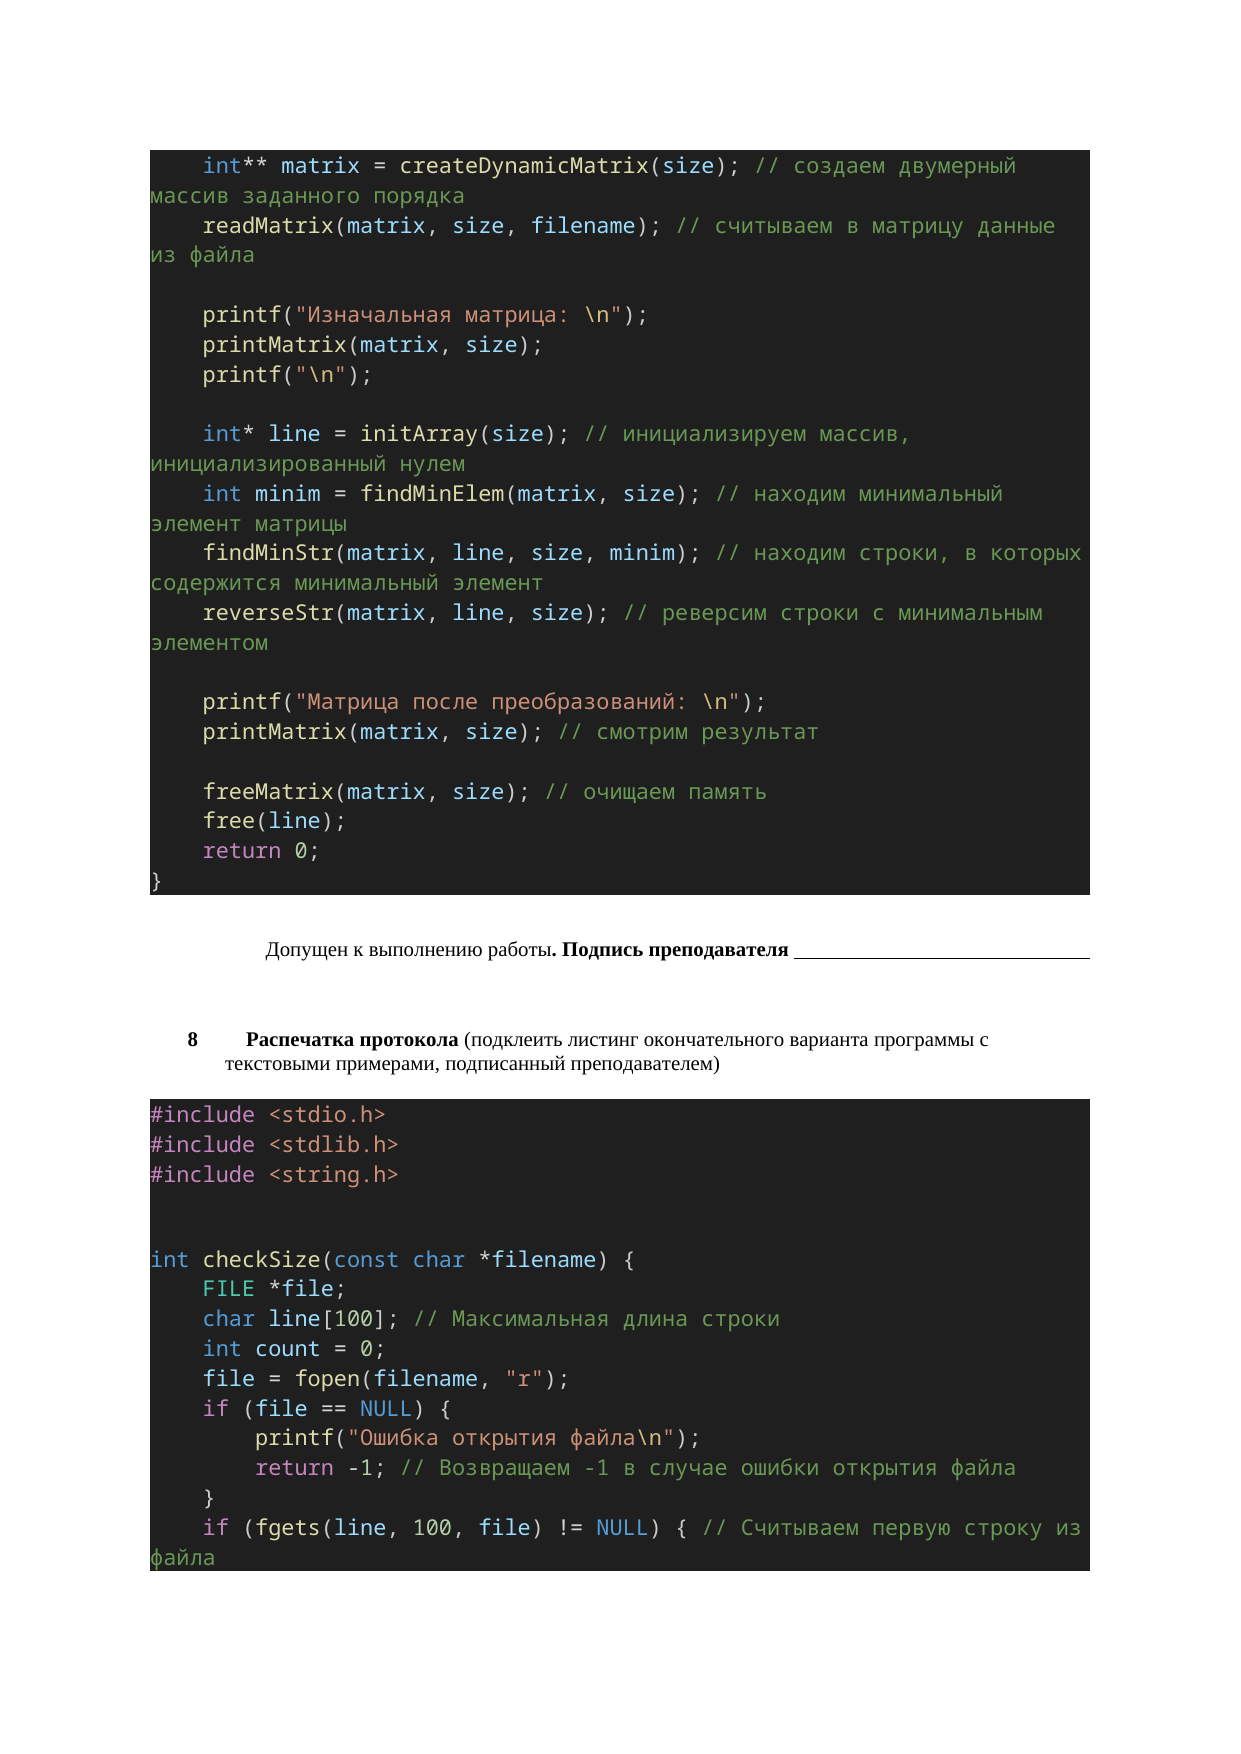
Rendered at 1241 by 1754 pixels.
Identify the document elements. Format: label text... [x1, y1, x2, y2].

text freeMatrix(matrix, size); // очищаем память [150, 776, 1090, 805]
text printMatrix(matrix, size); // смотрим результат [150, 716, 1090, 746]
text return 0; [150, 835, 1090, 865]
text int checkSize(const char *filename) { [150, 1244, 1090, 1273]
text #include <stdio.h> [150, 1099, 1090, 1129]
text if (fgets(line, 100, file) != NULL) { // Считываем первую строку из файла [150, 1512, 1090, 1571]
text readMatrix(matrix, size, filename); // считываем в матрицу данные из файла [150, 209, 1090, 269]
list Распечатка протокола (подклеить листинг окончательного варианта программы с текстовыми примерами, подписанный преподавателем) [187, 1027, 1090, 1075]
text findMinStr(matrix, line, size, minim); // находим строки, в которых содержится минимальный элемент [150, 537, 1090, 597]
text int minim = findMinElem(matrix, size); // находим минимальный элемент матрицы [150, 478, 1090, 537]
text free(line); [150, 805, 1090, 835]
text printf("Ошибка открытия файла\n"); [150, 1422, 1090, 1452]
text printf("Матрица после преобразований: \n"); [150, 686, 1090, 716]
text int count = 0; [150, 1333, 1090, 1363]
text Допущен к выполнению работы. Подпись преподавателя [150, 937, 1090, 961]
text reverseStr(matrix, line, size); // реверсим строки с минимальным элементом [150, 597, 1090, 656]
text file = fopen(filename, "r"); [150, 1363, 1090, 1393]
text #include <stdlib.h> [150, 1129, 1090, 1159]
text } [150, 1482, 1090, 1512]
text printf("\n"); [150, 358, 1090, 388]
text FILE *file; [150, 1273, 1090, 1303]
text int* line = initArray(size); // инициализируем массив, инициализированный нулем [150, 418, 1090, 478]
text if (file == NULL) { [150, 1393, 1090, 1422]
text return -1; // Возвращаем -1 в случае ошибки открытия файла [150, 1452, 1090, 1482]
text } [150, 865, 1090, 895]
text char line[100]; // Максимальная длина строки [150, 1303, 1090, 1333]
text int** matrix = createDynamicMatrix(size); // создаем двумерный массив заданного порядка [150, 150, 1090, 209]
text printMatrix(matrix, size); [150, 329, 1090, 358]
text printf("Изначальная матрица: \n"); [150, 299, 1090, 329]
text #include <string.h> [150, 1159, 1090, 1189]
